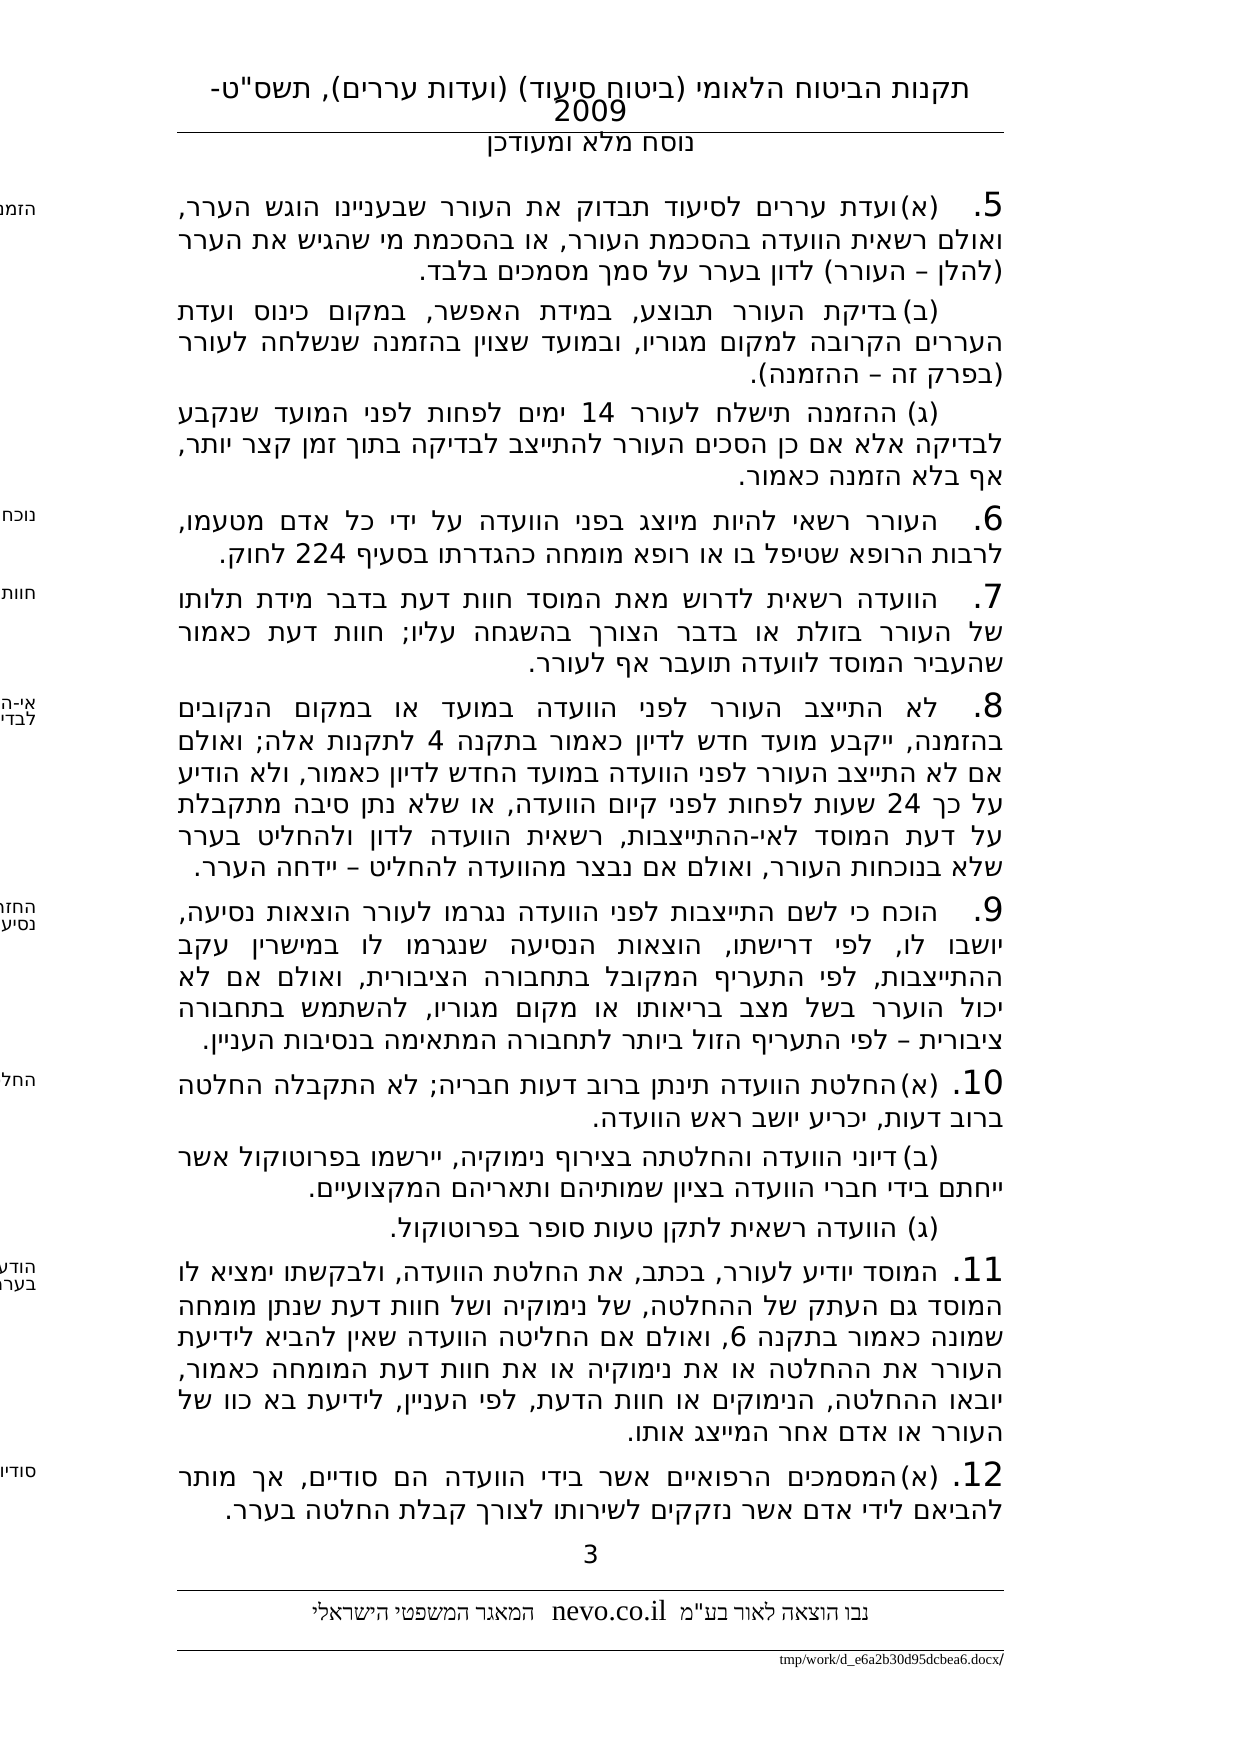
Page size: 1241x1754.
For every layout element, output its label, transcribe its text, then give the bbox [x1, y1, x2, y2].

text (ג) הוועדה רשאית לתקן טעות סופר בפרוטוקול. [177, 1212, 1004, 1243]
text 9. הוכח כי לשם התייצבות לפני הוועדה נגרמו לעורר הוצאות נסיעה, יושבו לו, לפי דרישתו, הוצאות הנסיעה שנגרמו לו במישרין עקב ההתייצבות, לפי התעריף המקובל בתחבורה הציבורית, ואולם אם לא יכול הוערר בשל מצב בריאותו או מקום מגוריו, להשתמש בתחבורה ציבורית – לפי התעריף הזול ביותר לתחבורה המתאימה בנסיבות העניין. [177, 891, 1004, 1056]
text 5. (א) ועדת עררים לסיעוד תבדוק את העורר שבעניינו הוגש הערר, ואולם רשאית הוועדה בהסכמת העורר, או בהסכמת מי שהגיש את הערר (להלן – העורר) לדון בערר על סמך מסמכים בלבד. [177, 185, 1004, 287]
text 7. הוועדה רשאית לדרוש מאת המוסד חוות דעת בדבר מידת תלותו של העורר בזולת או בדבר הצורך בהשגחה עליו; חוות דעת כאמור שהעביר המוסד לוועדה תועבר אף לעורר. [177, 577, 1004, 679]
text (ב) דיוני הוועדה והחלטתה בצירוף נימוקיה, יירשמו בפרוטוקול אשר ייחתם בידי חברי הוועדה בציון שמותיהם ותאריהם המקצועיים. [177, 1141, 1004, 1204]
text 10. (א) החלטת הוועדה תינתן ברוב דעות חבריה; לא התקבלה החלטה ברוב דעות, יכריע יושב ראש הוועדה. [177, 1063, 1004, 1134]
text 8. לא התייצב העורר לפני הוועדה במועד או במקום הנקובים בהזמנה, ייקבע מועד חדש לדיון כאמור בתקנה 4 לתקנות אלה; ואולם אם לא התייצב העורר לפני הוועדה במועד החדש לדיון כאמור, ולא הודיע על כך 24 שעות לפחות לפני קיום הוועדה, או שלא נתן סיבה מתקבלת על דעת המוסד לאי-ההתייצבות, רשאית הוועדה לדון ולהחליט בערר שלא בנוכחות העורר, ואולם אם נבצר מהוועדה להחליט – יידחה הערר. [177, 687, 1004, 883]
text 6. העורר רשאי להיות מיוצג בפני הוועדה על ידי כל אדם מטעמו, לרבות הרופא שטיפל בו או רופא מומחה כהגדרתו בסעיף 224 לחוק. [177, 499, 1004, 569]
text 12. (א) המסמכים הרפואיים אשר בידי הוועדה הם סודיים, אך מותר להביאם לידי אדם אשר נזקקים לשירותו לצורך קבלת החלטה בערר. [177, 1455, 1004, 1526]
text 11. המוסד יודיע לעורר, בכתב, את החלטת הוועדה, ולבקשתו ימציא לו המוסד גם העתק של ההחלטה, של נימוקיה ושל חוות דעת שנתן מומחה שמונה כאמור בתקנה 6, ואולם אם החליטה הוועדה שאין להביא לידיעת העורר את ההחלטה או את נימוקיה או את חוות דעת המומחה כאמור, יובאו ההחלטה, הנימוקים או חוות הדעת, לפי העניין, לידיעת בא כוו של העורר או אדם אחר המייצג אותו. [177, 1251, 1004, 1448]
text (ג) ההזמנה תישלח לעורר 14 ימים לפחות לפני המועד שנקבע לבדיקה אלא אם כן הסכים העורר להתייצב לבדיקה בתוך זמן קצר יותר, אף בלא הזמנה כאמור. [177, 397, 1004, 492]
text (ב) בדיקת העורר תבוצע, במידת האפשר, במקום כינוס ועדת העררים הקרובה למקום מגוריו, ובמועד שצוין בהזמנה שנשלחה לעורר (בפרק זה – ההזמנה). [177, 295, 1004, 389]
